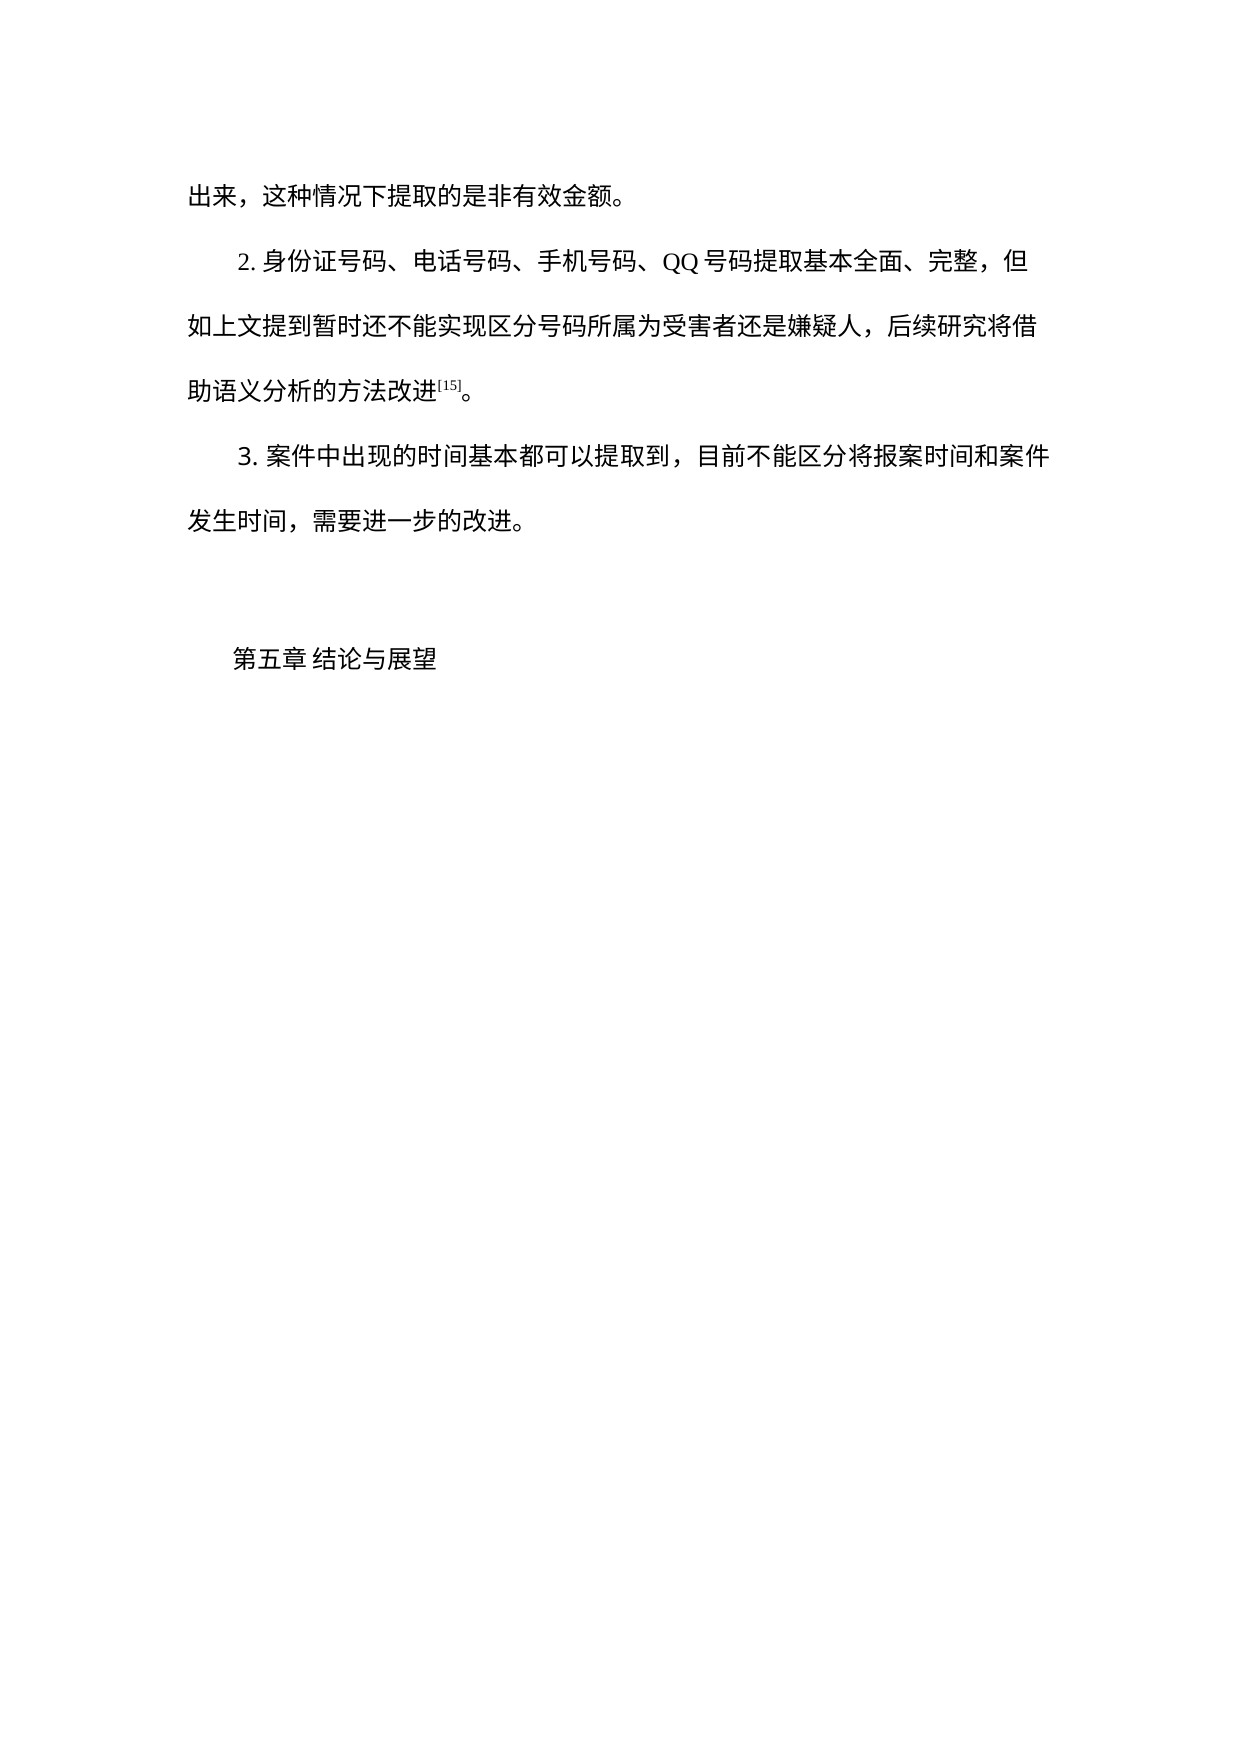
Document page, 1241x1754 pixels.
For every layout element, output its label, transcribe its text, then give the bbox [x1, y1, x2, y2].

text 第五章 结论与展望 [187, 635, 1053, 677]
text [187, 162, 1053, 227]
text 如上文提到暂时还不能实现区分号码所属为受害者还是嫌疑人，后续研究将借助语义分析的方法改进[15]。 [187, 292, 1053, 422]
text 3. 案件中出现的时间基本都可以提取到，目前不能区分将报案时间和案件发生时间，需要进一步的改进。 [187, 422, 1053, 552]
text 2. 身份证号码、电话号码、手机号码、QQ号码提取基本全面、完整，但 [187, 227, 1053, 292]
